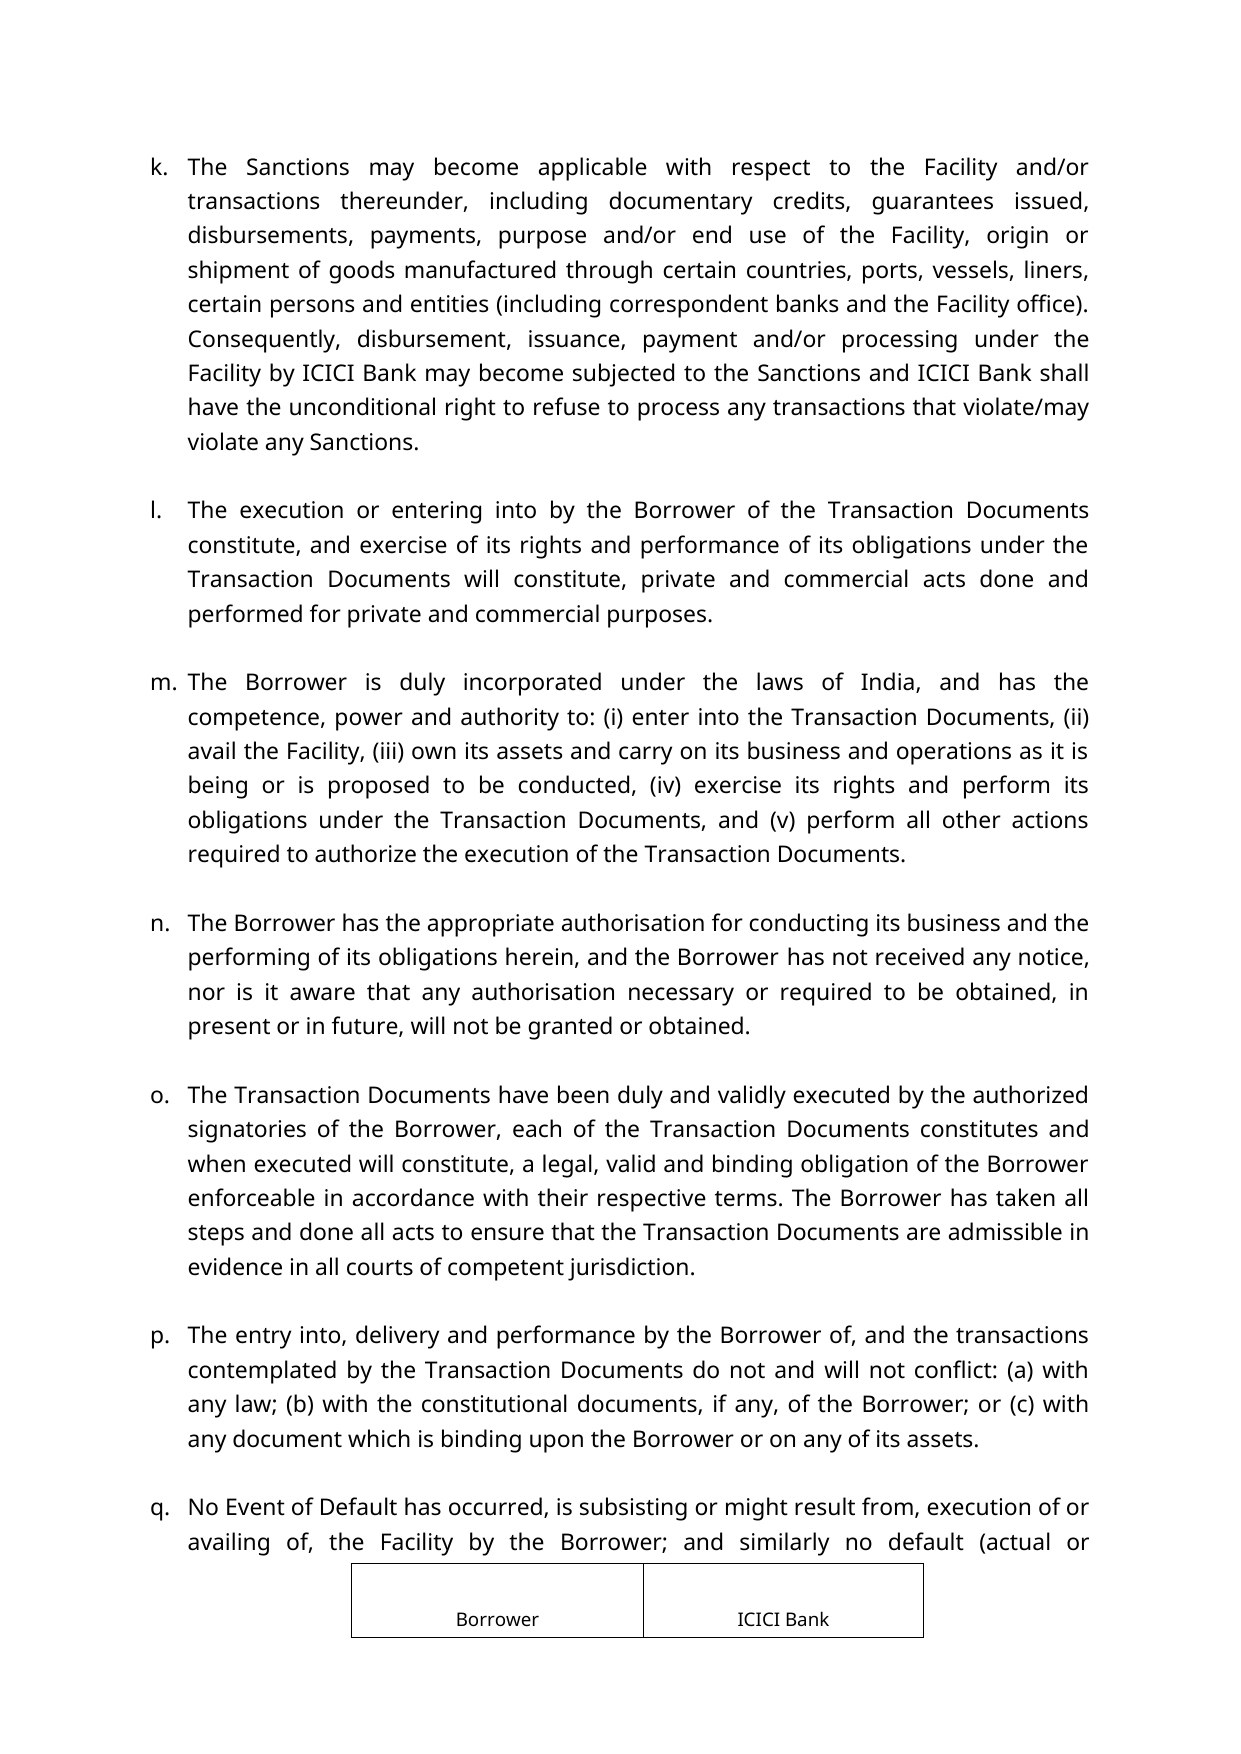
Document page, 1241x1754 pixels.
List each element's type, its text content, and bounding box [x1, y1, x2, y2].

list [150, 1491, 1090, 1557]
list The Sanctions may become applicable with respect to the Facility and/or transactions thereunder, including documentary credits, guarantees issued, disbursements, payments, purpose and/or end use of the Facility, origin or shipment of goods manufactured through certain countries, ports, vessels, liners, certain persons and entities (including correspondent banks and the Facility office). Consequently, disbursement, issuance, payment and/or processing under the Facility by ICICI Bank may become subjected to the Sanctions and ICICI Bank shall have the unconditional right to refuse to process any transactions that violate/may violate any Sanctions. [150, 151, 1090, 457]
list The execution or entering into by the Borrower of the Transaction Documents constitute, and exercise of its rights and performance of its obligations under the Transaction Documents will constitute, private and commercial acts done and performed for private and commercial purposes. [150, 494, 1090, 629]
list The Transaction Documents have been duly and validly executed by the authorized signatories of the Borrower, each of the Transaction Documents constitutes and when executed will constitute, a legal, valid and binding obligation of the Borrower enforceable in accordance with their respective terms. The Borrower has taken all steps and done all acts to ensure that the Transaction Documents are admissible in evidence in all courts of competent jurisdiction. [150, 1079, 1090, 1282]
list The entry into, delivery and performance by the Borrower of, and the transactions contemplated by the Transaction Documents do not and will not conflict: (a) with any law; (b) with the constitutional documents, if any, of the Borrower; or (c) with any document which is binding upon the Borrower or on any of its assets. [150, 1319, 1090, 1454]
list The Borrower is duly incorporated under the laws of India, and has the competence, power and authority to: (i) enter into the Transaction Documents, (ii) avail the Facility, (iii) own its assets and carry on its business and operations as it is being or is proposed to be conducted, (iv) exercise its rights and perform its obligations under the Transaction Documents, and (v) perform all other actions required to authorize the execution of the Transaction Documents. [150, 666, 1090, 869]
list The Borrower has the appropriate authorisation for conducting its business and the performing of its obligations herein, and the Borrower has not received any notice, nor is it aware that any authorisation necessary or required to be obtained, in present or in future, will not be granted or obtained. [150, 907, 1090, 1041]
